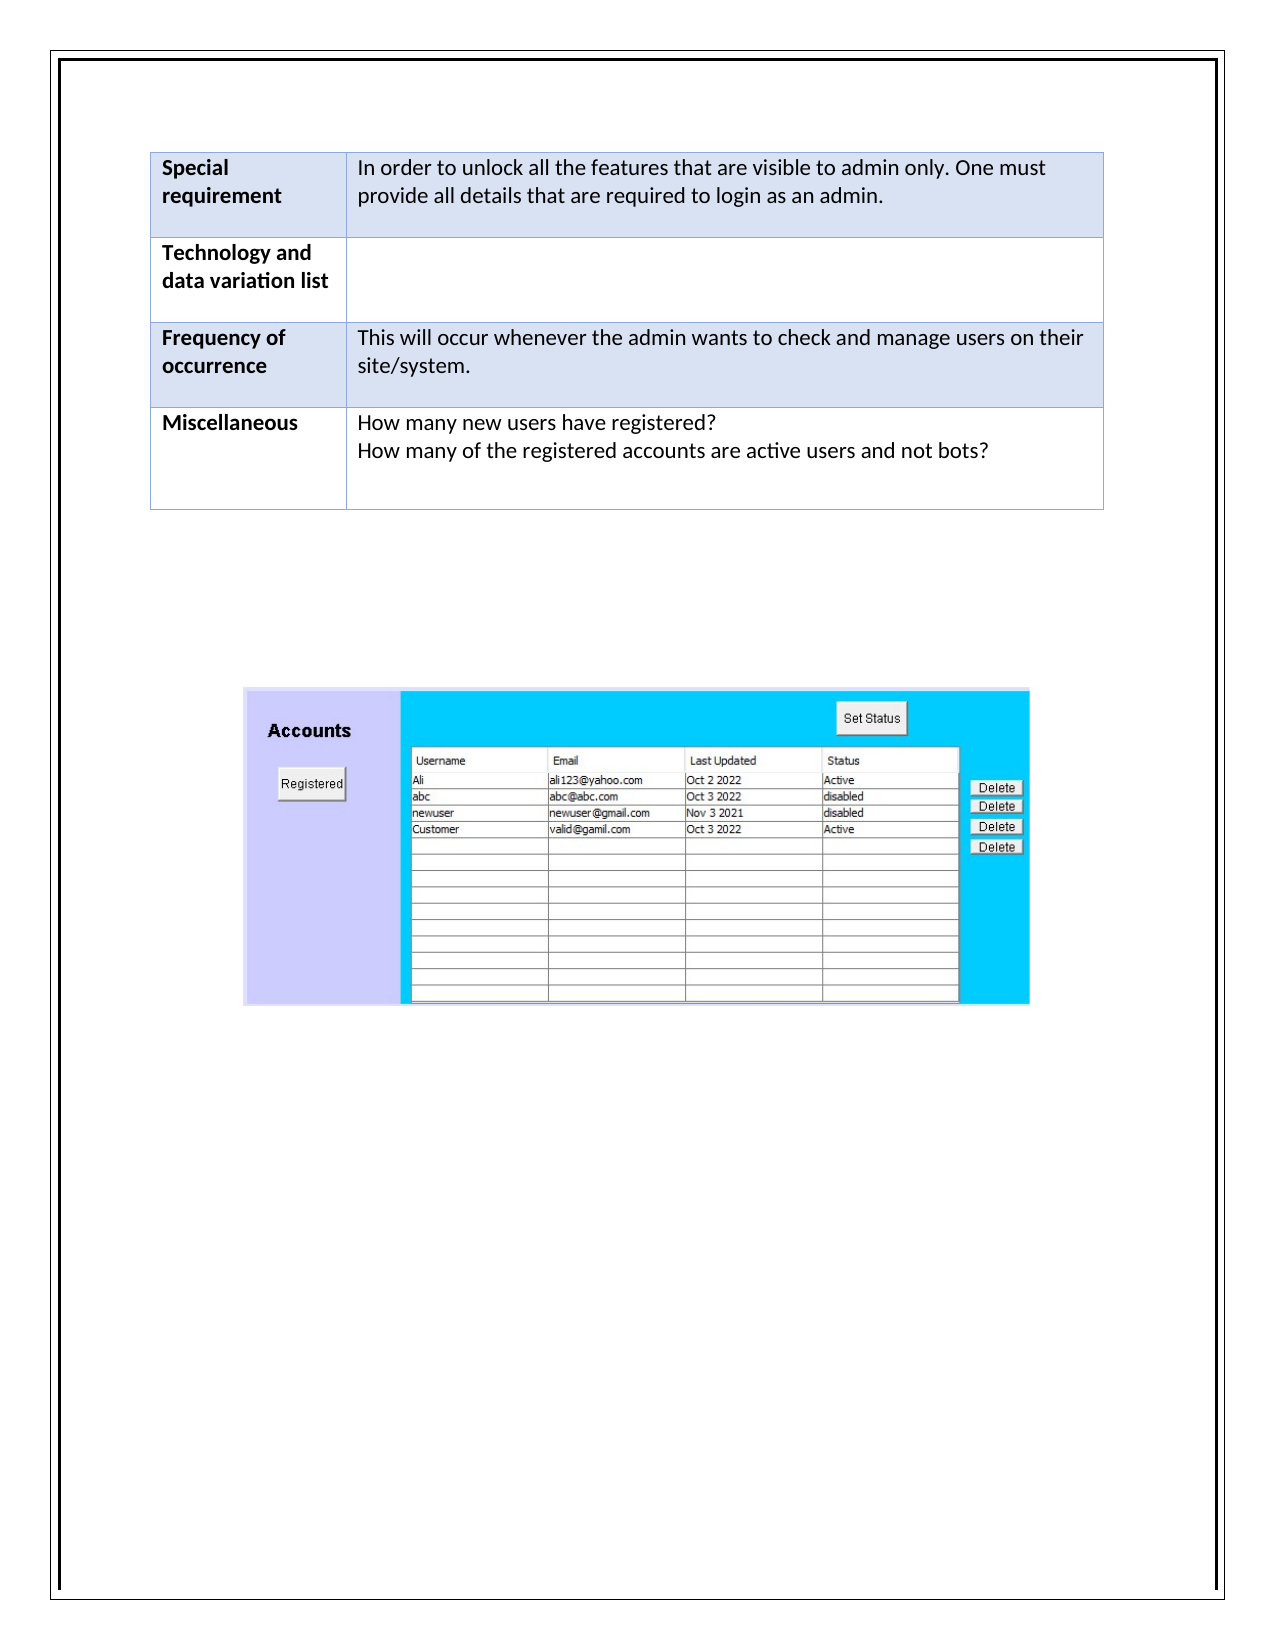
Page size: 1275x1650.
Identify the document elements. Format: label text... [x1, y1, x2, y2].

picture [835, 701, 909, 739]
table_cell In order to unlock all the features that are visible to admin only. One must provide all details that are required to login as an admin. [347, 153, 1103, 237]
picture [407, 745, 961, 1004]
table_cell [347, 238, 1103, 322]
picture [969, 779, 1026, 858]
table_cell Special requirement [151, 153, 346, 237]
table_cell Technology and data variation list [151, 238, 346, 322]
table_cell How many new users have registered? How many of the registered accounts are active users and not bots? [347, 408, 1103, 509]
table_cell Miscellaneous [151, 408, 346, 509]
table_cell This will occur whenever the admin wants to check and manage users on their site/system. [347, 323, 1103, 407]
picture [242, 686, 1029, 1004]
table_cell Frequency of occurrence [151, 323, 346, 407]
